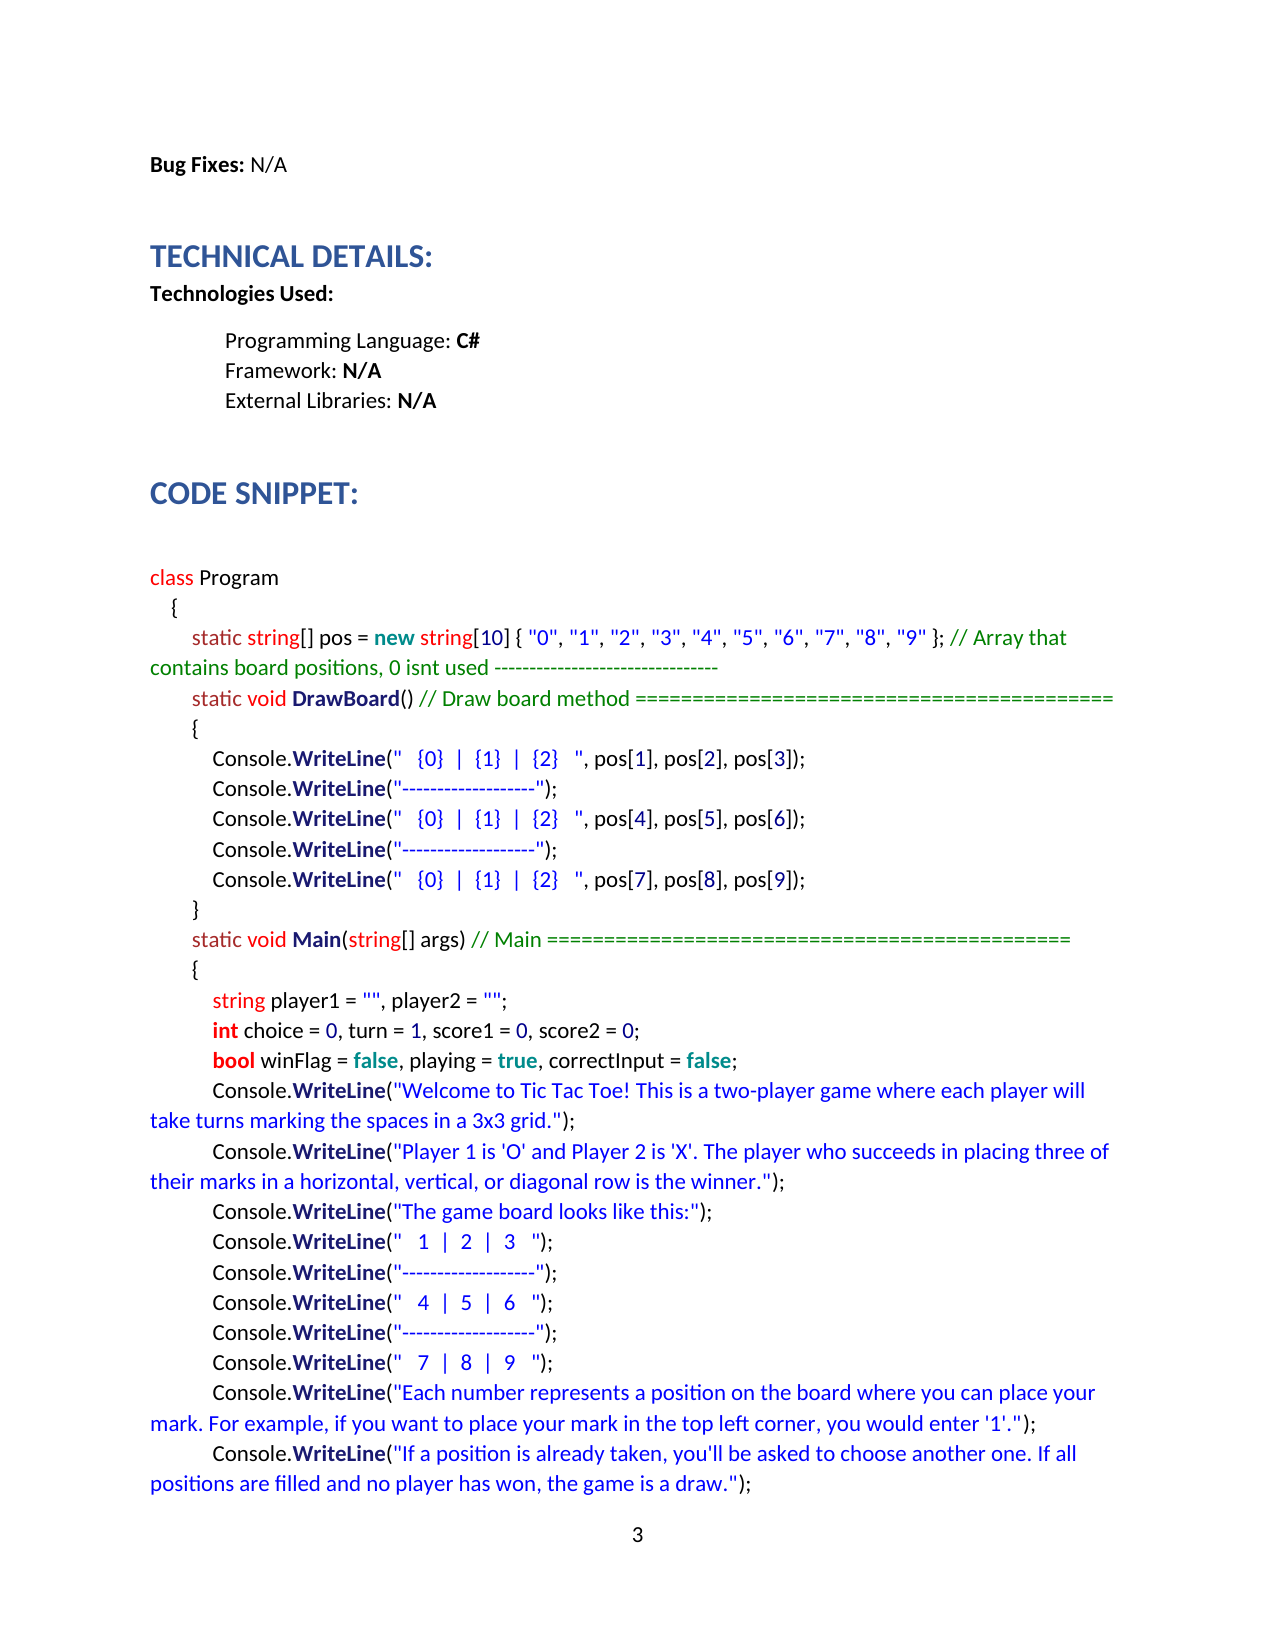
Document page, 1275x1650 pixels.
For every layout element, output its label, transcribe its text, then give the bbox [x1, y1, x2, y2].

subtitle CODE SNIPPET: [150, 472, 1125, 513]
text Technologies Used: [150, 279, 1125, 307]
text Bug Fixes: N/A [150, 150, 1125, 178]
text Programming Language: C# [150, 326, 1125, 354]
text Framework: N/A [150, 356, 1125, 384]
text External Libraries: N/A [150, 387, 1125, 415]
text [150, 563, 1125, 1497]
subtitle TECHNICAL DETAILS: [150, 235, 1125, 276]
